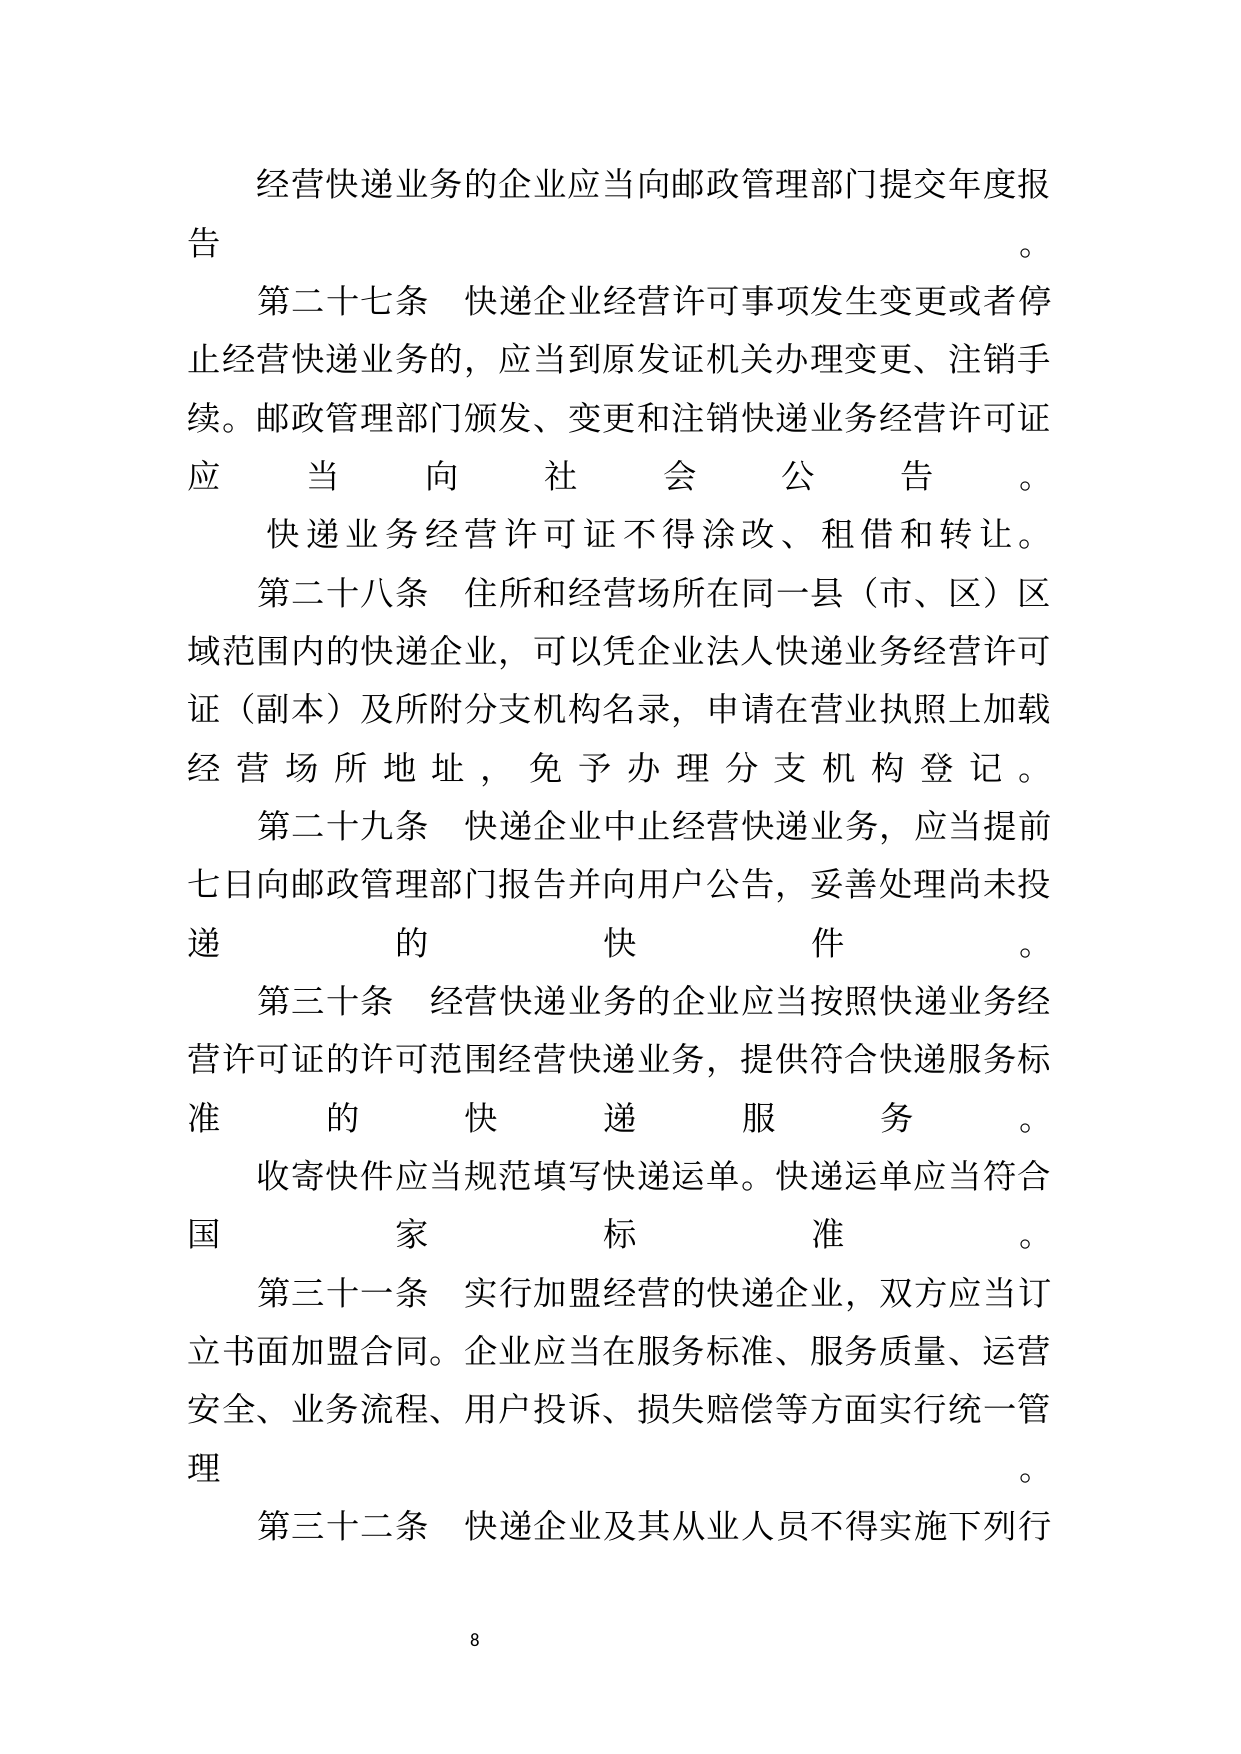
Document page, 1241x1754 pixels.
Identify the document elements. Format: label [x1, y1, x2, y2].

text [187, 150, 1053, 1550]
